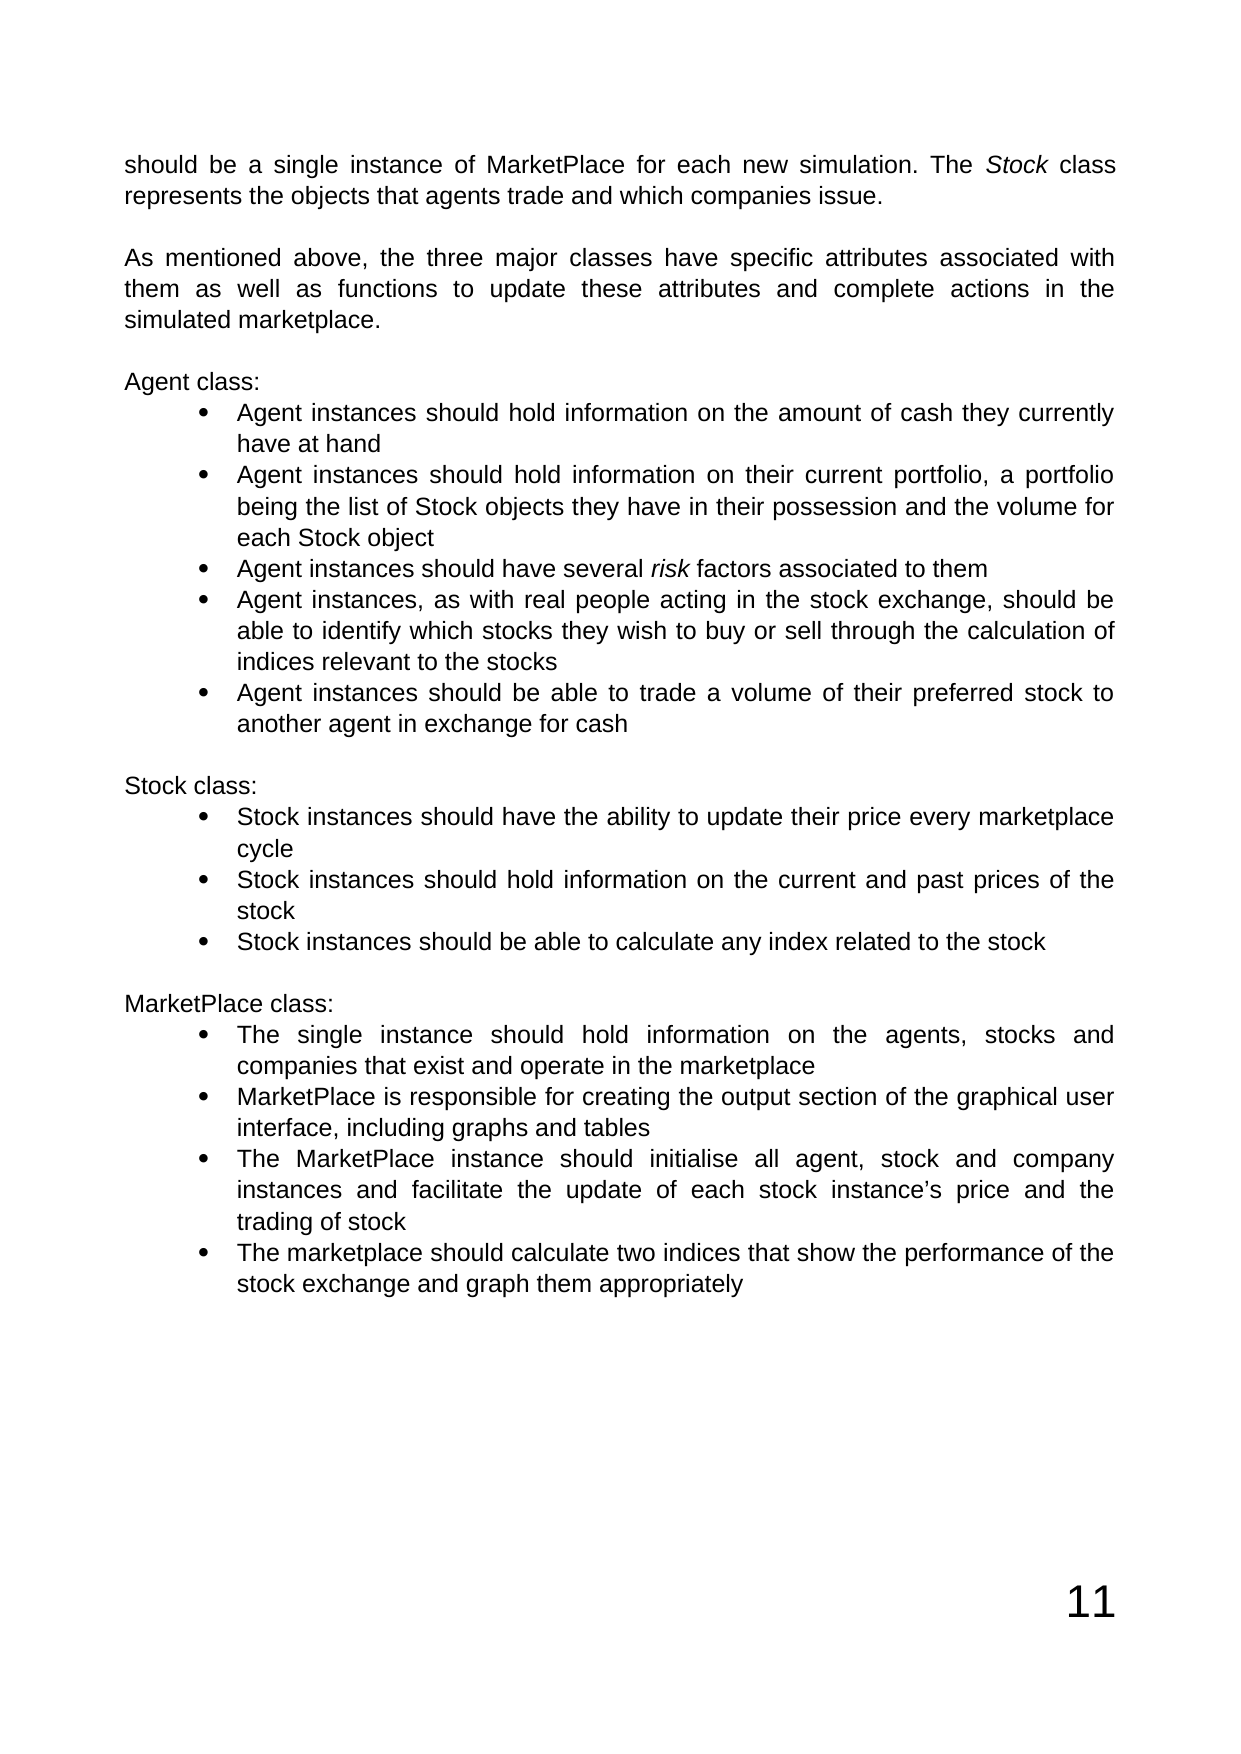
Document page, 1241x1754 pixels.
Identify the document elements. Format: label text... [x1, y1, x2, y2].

text Stock class: [124, 771, 1116, 800]
text MarketPlace class: [124, 989, 1116, 1018]
list Stock instances should hold information on the current and past prices of the stock [199, 864, 1116, 924]
list Stock instances should have the ability to update their price every marketplace cycle [199, 802, 1116, 862]
list The marketplace should calculate two indices that show the performance of the stock exchange and graph them appropriately [199, 1238, 1116, 1297]
list The single instance should hold information on the agents, stocks and companies that exist and operate in the marketplace [199, 1020, 1116, 1080]
text As mentioned above, the three major classes have specific attributes associated with them as well as functions to update these attributes and complete actions in the simulated marketplace. [124, 243, 1116, 334]
text Agent class: [124, 367, 1116, 396]
list Stock instances should be able to calculate any index related to the stock [199, 927, 1116, 956]
list Agent instances, as with real people acting in the stock exchange, should be able to identify which stocks they wish to buy or sell through the calculation of indices relevant to the stocks [199, 585, 1116, 676]
list Agent instances should hold information on the amount of cash they currently have at hand [199, 398, 1116, 458]
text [124, 150, 1116, 210]
list Agent instances should have several risk factors associated to them [199, 554, 1116, 583]
list Agent instances should hold information on their current portfolio, a portfolio being the list of Stock objects they have in their possession and the volume for each Stock object [199, 461, 1116, 551]
list Agent instances should be able to trade a volume of their preferred stock to another agent in exchange for cash [199, 678, 1116, 738]
list The MarketPlace instance should initialise all agent, stock and company instances and facilitate the update of each stock instance’s price and the trading of stock [199, 1144, 1116, 1235]
list MarketPlace is responsible for creating the output section of the graphical user interface, including graphs and tables [199, 1082, 1116, 1142]
